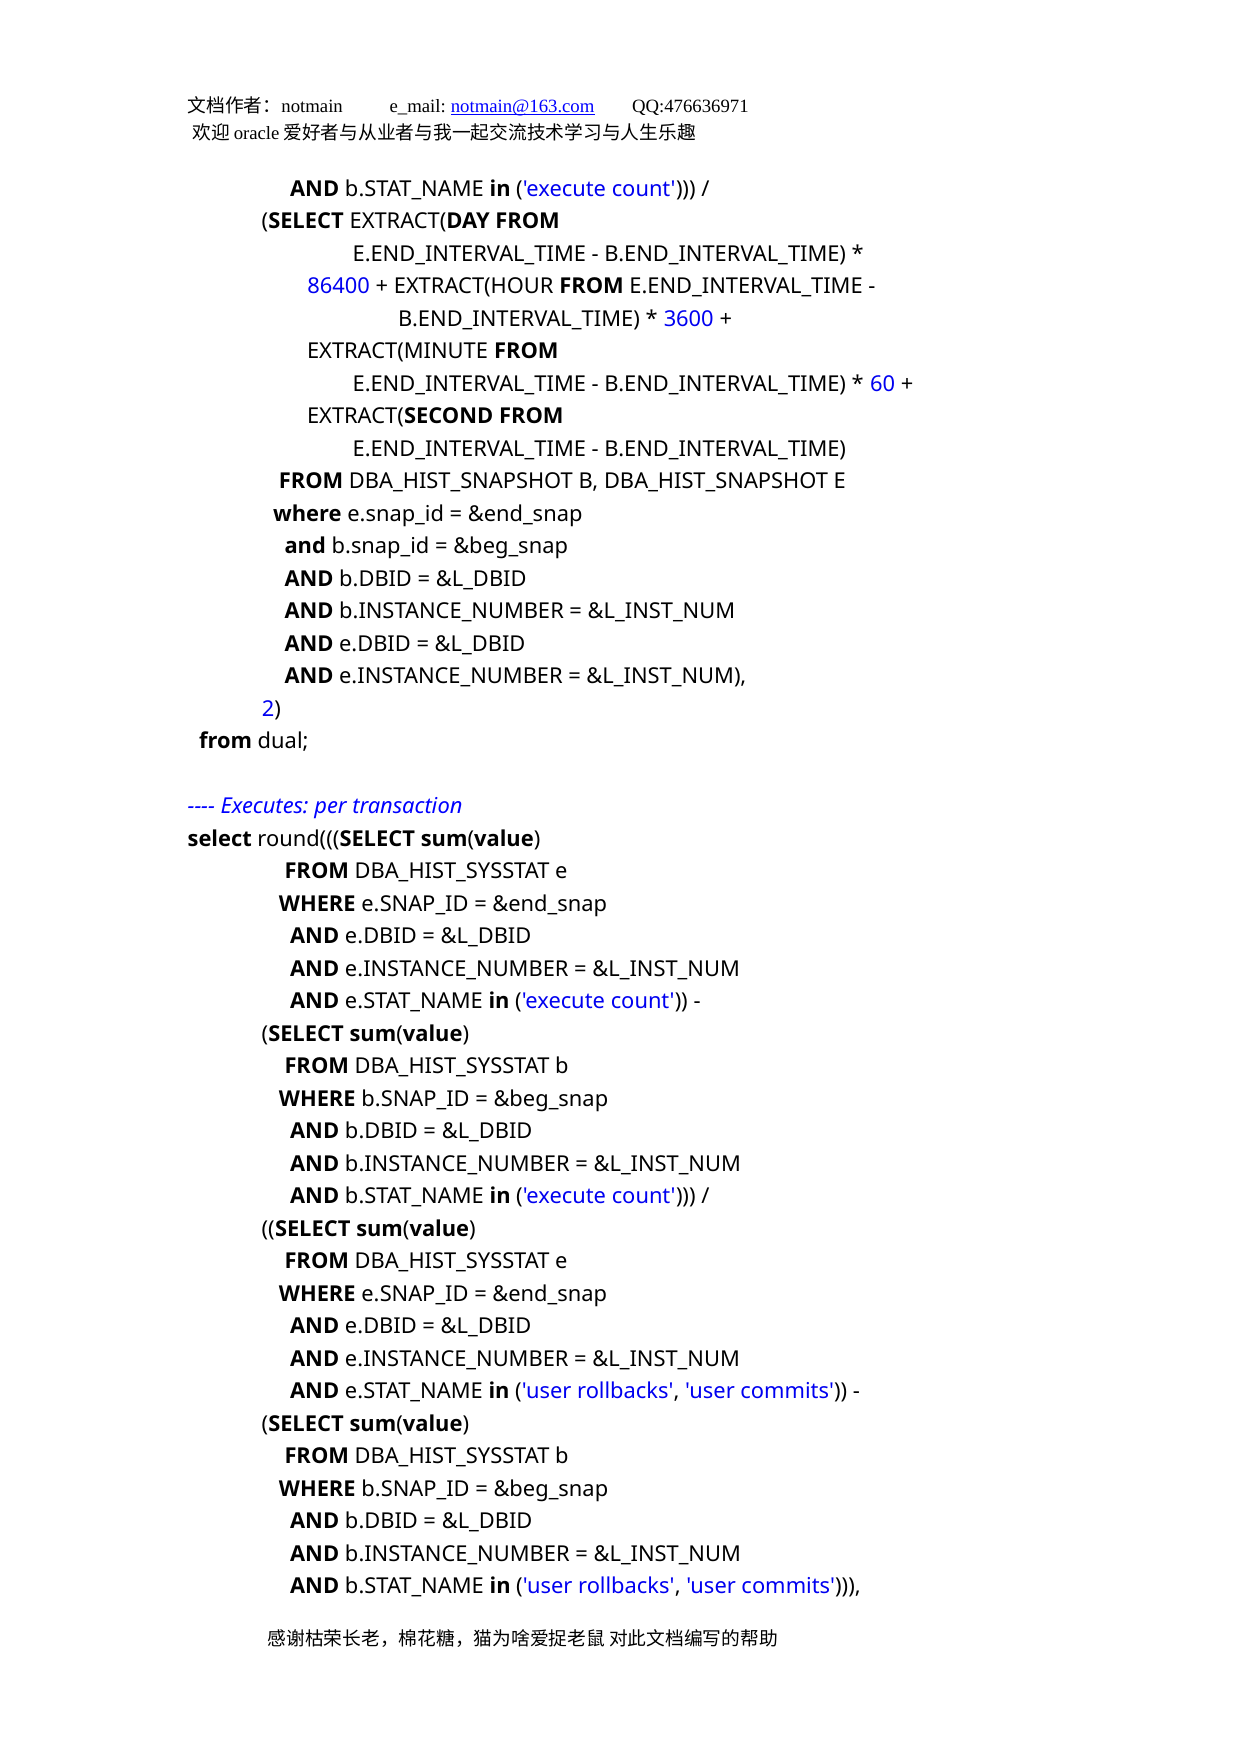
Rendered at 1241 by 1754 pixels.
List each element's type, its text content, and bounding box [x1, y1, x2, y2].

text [187, 821, 1053, 1601]
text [187, 171, 1053, 789]
text ---- Executes: per transaction [187, 789, 1053, 821]
